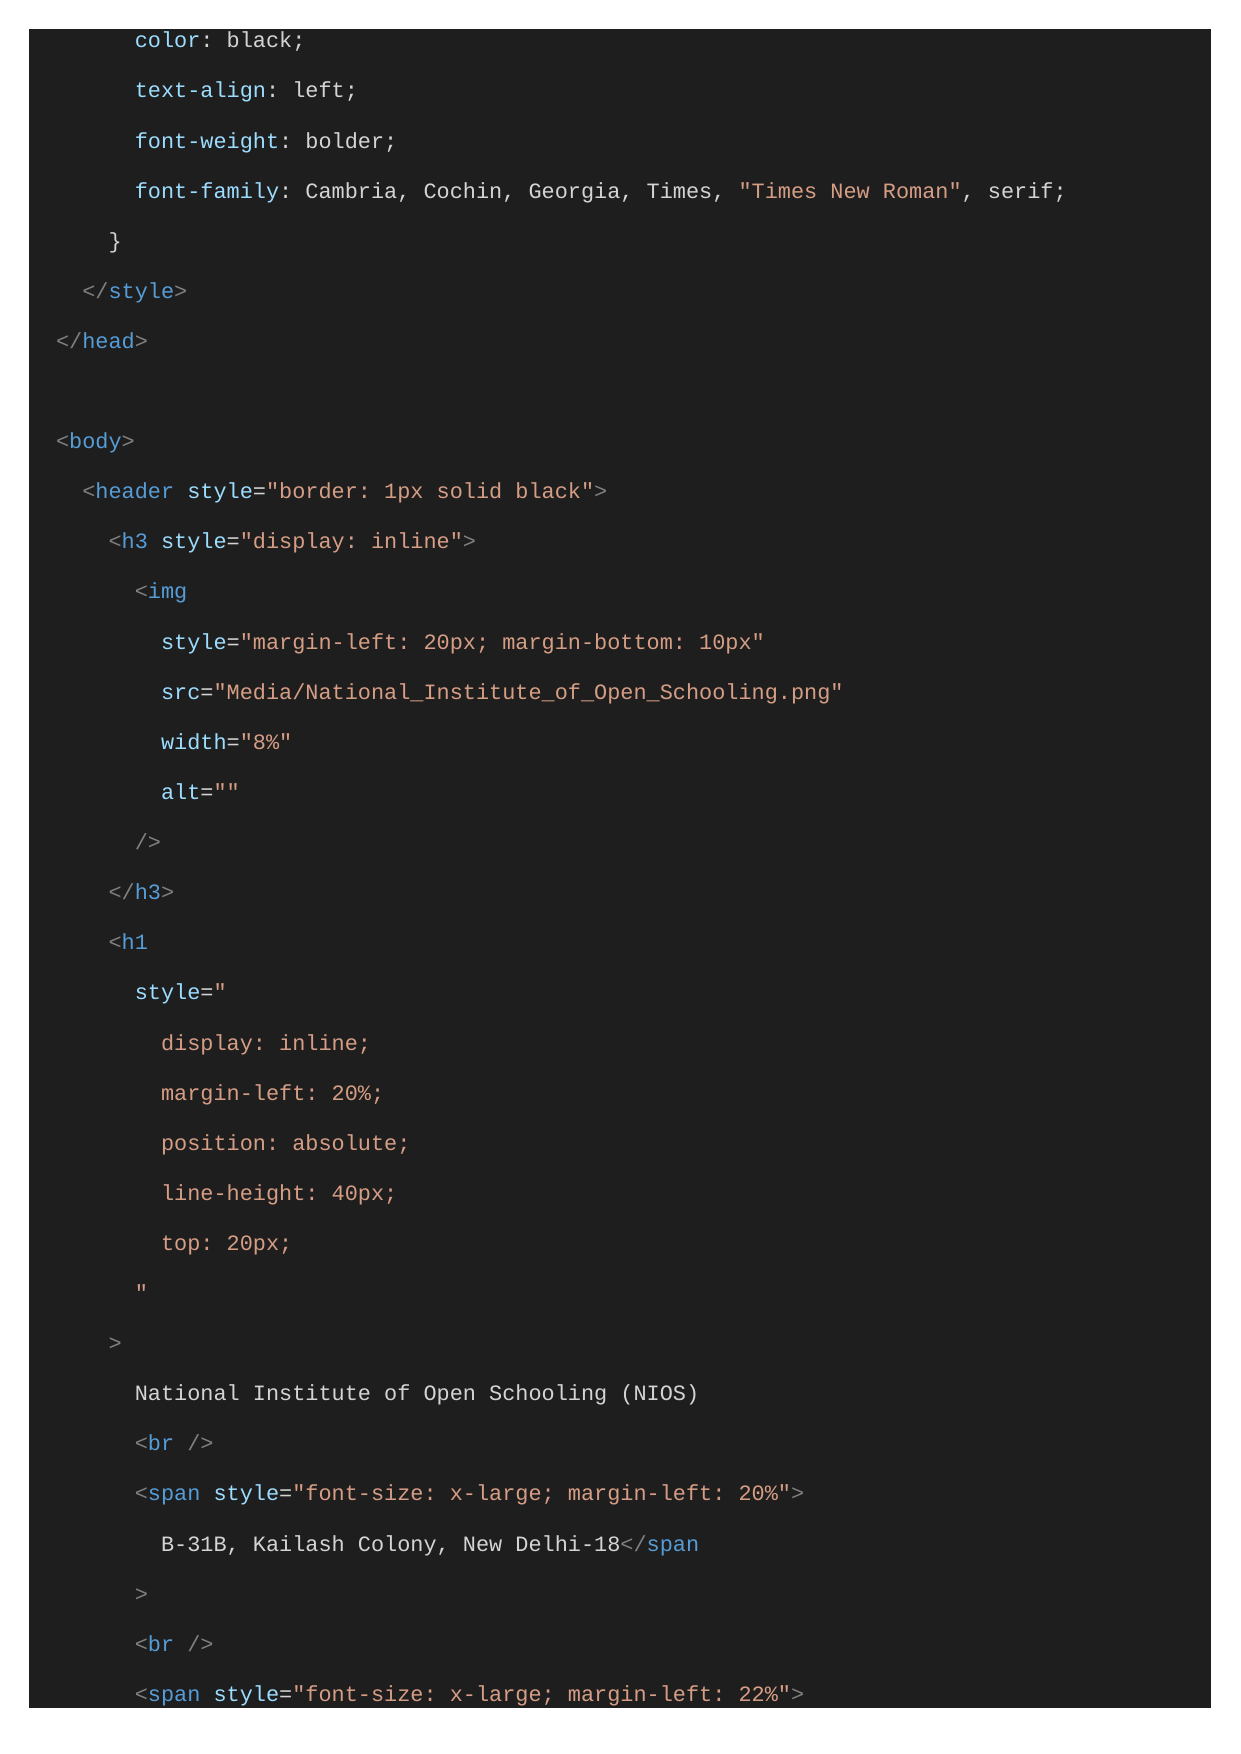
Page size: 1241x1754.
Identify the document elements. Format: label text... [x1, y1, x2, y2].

text <img [29, 581, 1211, 606]
text /> [29, 831, 1211, 856]
text color: black; [29, 29, 1211, 54]
text </style> [29, 280, 1211, 305]
text <header style="border: 1px solid black"> [29, 481, 1211, 505]
text " [29, 1282, 1211, 1307]
text style="margin-left: 20px; margin-bottom: 10px" [29, 631, 1211, 656]
text B-31B, Kailash Colony, New Delhi-18</span [29, 1533, 1211, 1557]
text src="Media/National_Institute_of_Open_Schooling.png" [29, 681, 1211, 706]
text <body> [29, 430, 1211, 455]
text display: inline; [29, 1032, 1211, 1056]
text <h3 style="display: inline"> [29, 531, 1211, 555]
text margin-left: 20%; [29, 1082, 1211, 1107]
text text-align: left; [29, 80, 1211, 104]
text National Institute of Open Schooling (NIOS) [29, 1382, 1211, 1407]
text width="8%" [29, 731, 1211, 756]
text <span style="font-size: x-large; margin-left: 22%"> [29, 1683, 1211, 1708]
text } [29, 230, 1211, 255]
text alt="" [29, 781, 1211, 806]
text <br /> [29, 1432, 1211, 1457]
text style=" [29, 982, 1211, 1006]
text font-weight: bolder; [29, 130, 1211, 154]
text <span style="font-size: x-large; margin-left: 20%"> [29, 1483, 1211, 1507]
text <br /> [29, 1633, 1211, 1658]
text font-family: Cambria, Cochin, Georgia, Times, "Times New Roman", serif; [29, 180, 1211, 205]
text > [29, 1583, 1211, 1608]
text </h3> [29, 881, 1211, 906]
text position: absolute; [29, 1132, 1211, 1157]
text <h1 [29, 931, 1211, 956]
text > [29, 1332, 1211, 1357]
text top: 20px; [29, 1232, 1211, 1257]
text line-height: 40px; [29, 1182, 1211, 1207]
text </head> [29, 330, 1211, 355]
